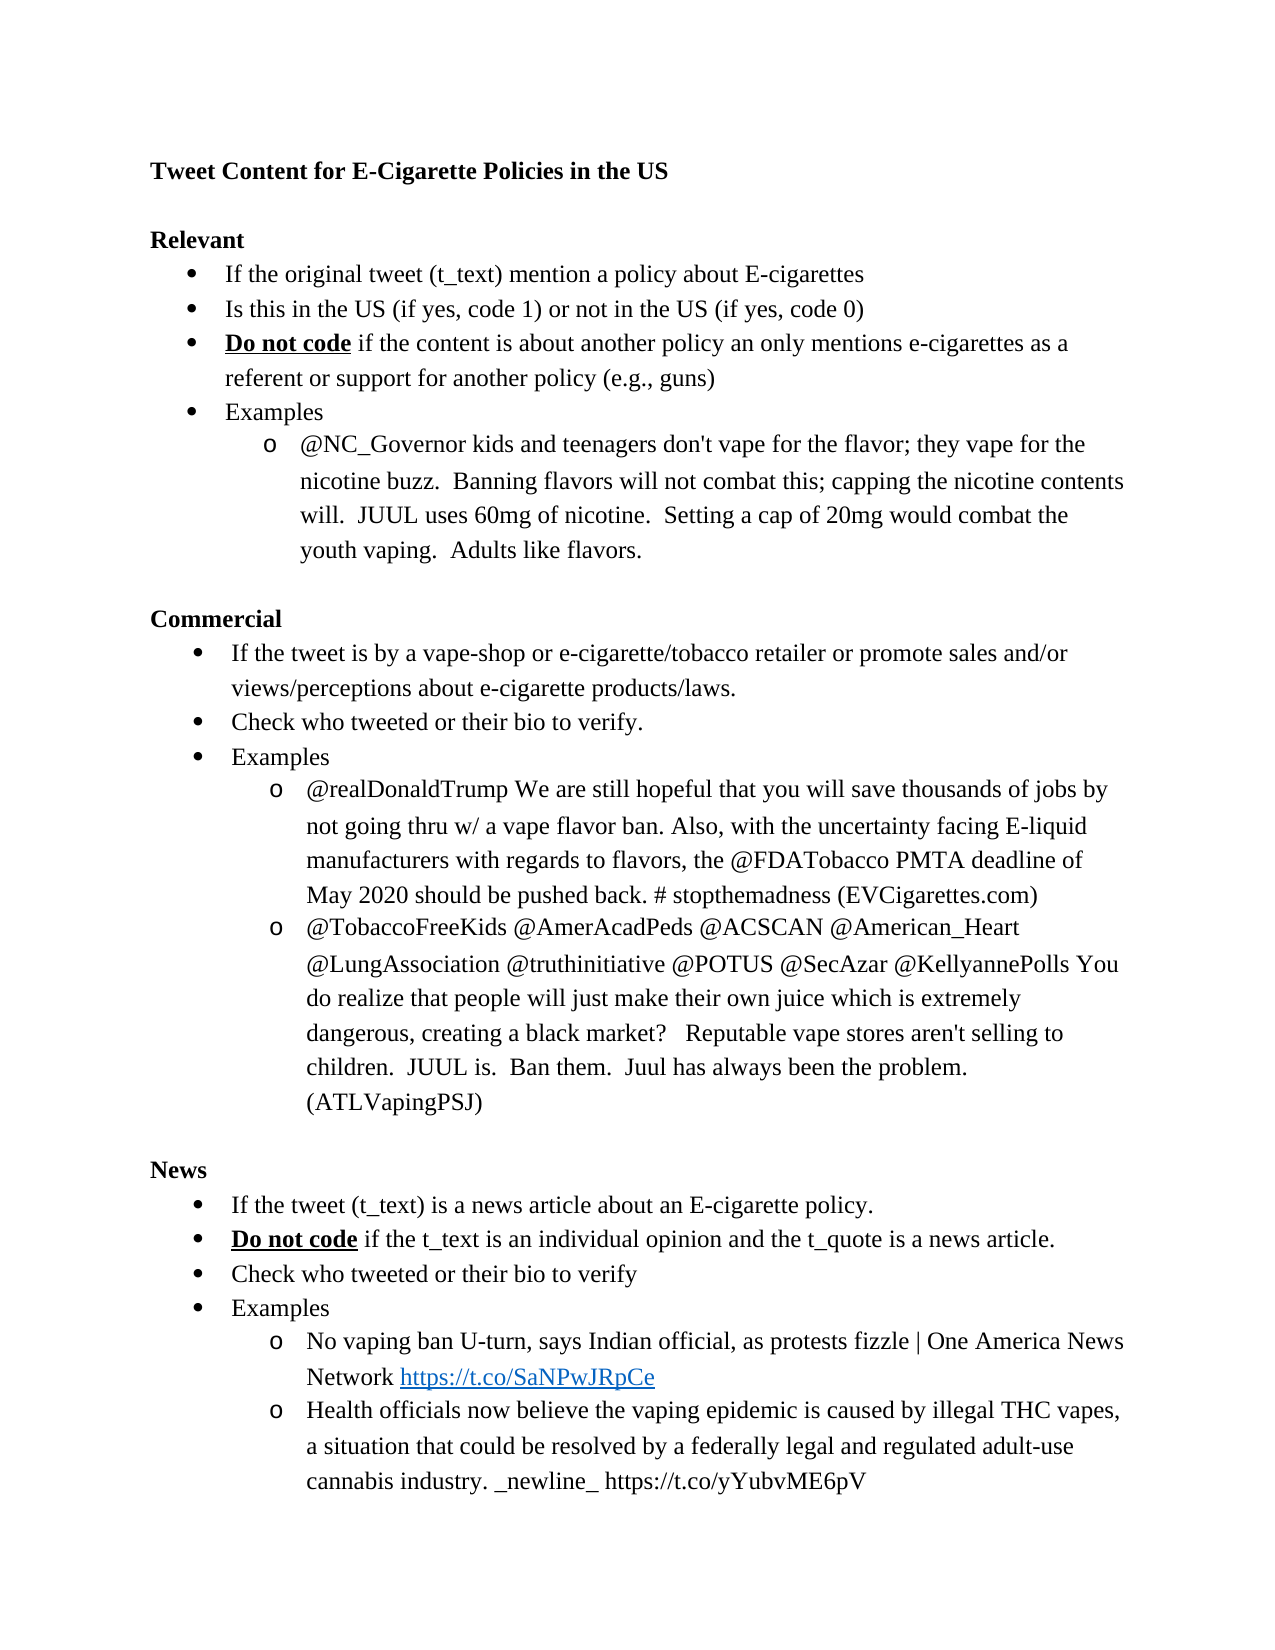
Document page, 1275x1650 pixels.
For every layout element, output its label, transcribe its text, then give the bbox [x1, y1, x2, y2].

text News [150, 1150, 1125, 1184]
list @realDonaldTrump We are still hopeful that you will save thousands of jobs by not going thru w/ a vape flavor ban. Also, with the uncertainty facing E-liquid manufacturers with regards to flavors, the @FDATobacco PMTA deadline of May 2020 should be pushed back. # stopthemadness (EVCigarettes.com) [269, 771, 1125, 908]
list Do not code if the content is about another policy an only mentions e-cigarettes as a referent or support for another policy (e.g., guns) [187, 322, 1125, 391]
list Check who tweeted or their bio to verify. [194, 702, 1125, 736]
list Is this in the US (if yes, code 1) or not in the US (if yes, code 0) [187, 288, 1125, 322]
list No vaping ban U-turn, says Indian official, as protests fizzle | One America News Network https://t.co/SaNPwJRpCe [269, 1322, 1125, 1391]
list Examples [194, 736, 1125, 771]
list @NC_Governor kids and teenagers don't vape for the flavor; they vape for the nicotine buzz. Banning flavors will not combat this; capping the nicotine contents will. JUUL uses 60mg of nicotine. Setting a cap of 20mg would combat the youth vaping. Adults like flavors. [262, 426, 1125, 564]
list If the tweet (t_text) is a news article about an E-cigarette policy. [194, 1184, 1125, 1219]
list Examples [187, 391, 1125, 426]
text Commercial [150, 598, 1125, 633]
text Relevant [150, 219, 1125, 253]
list Examples [194, 1288, 1125, 1322]
list @TobaccoFreeKids @AmerAcadPeds @ACSCAN @American_Heart @LungAssociation @truthinitiative @POTUS @SecAzar @KellyannePolls You do realize that people will just make their own juice which is extremely dangerous, creating a black market? Reputable vape stores aren't selling to children. JUUL is. Ban them. Juul has always been the problem. (ATLVapingPSJ) [269, 908, 1125, 1115]
text Tweet Content for E-Cigarette Policies in the US [150, 150, 1125, 219]
list If the tweet is by a vape-shop or e-cigarette/tobacco retailer or promote sales and/or views/perceptions about e-cigarette products/laws. [194, 633, 1125, 702]
list Do not code if the t_text is an individual opinion and the t_quote is a news article. [194, 1219, 1125, 1253]
list If the original tweet (t_text) mention a policy about E-cigarettes [187, 253, 1125, 288]
list Health officials now believe the vaping epidemic is caused by illegal THC vapes, a situation that could be resolved by a federally legal and regulated adult-use cannabis industry. _newline_ https://t.co/yYubvME6pV [269, 1391, 1125, 1495]
list Check who tweeted or their bio to verify [194, 1253, 1125, 1288]
